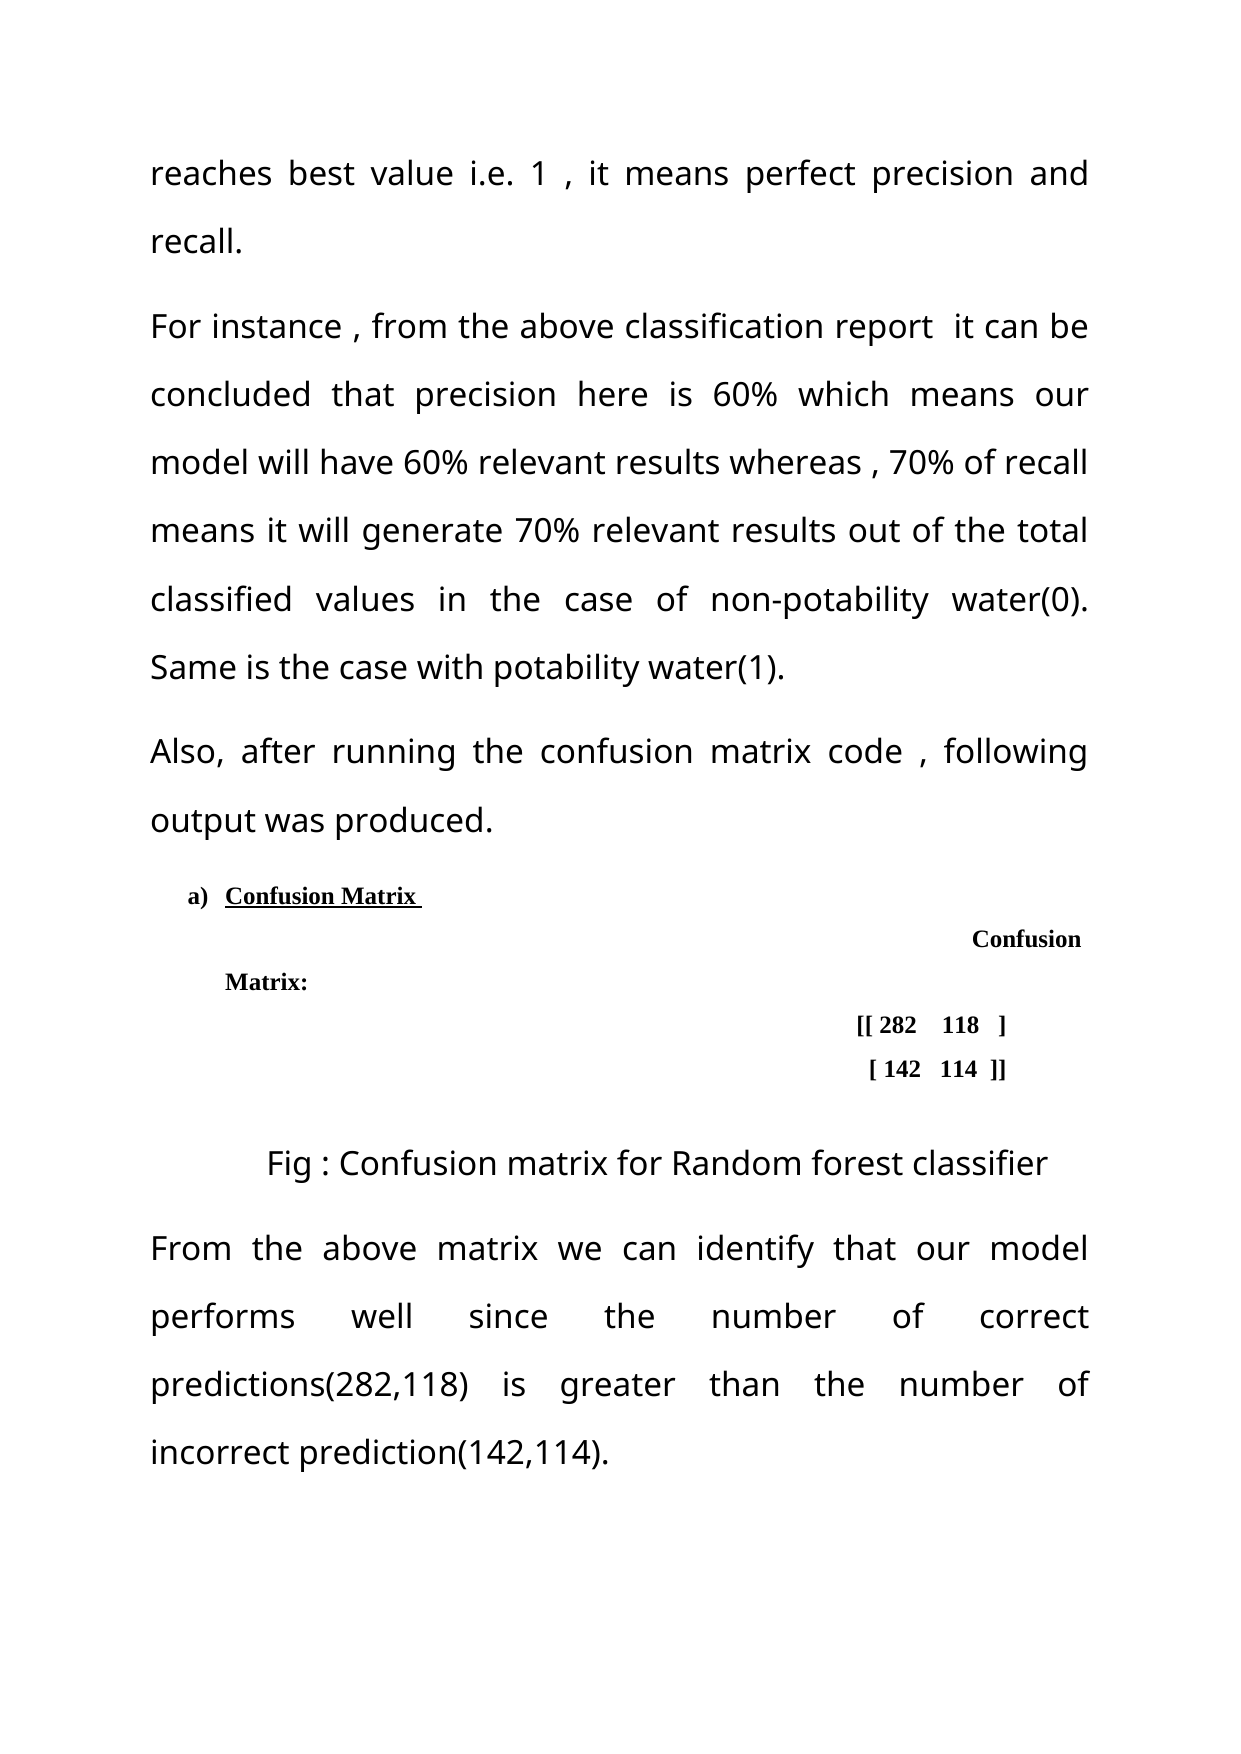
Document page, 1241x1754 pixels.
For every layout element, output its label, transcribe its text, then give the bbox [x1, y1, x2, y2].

text From the above matrix we can identify that our model performs well since the number of correct predictions(282,118) is greater than the number of incorrect prediction(142,114). [150, 1225, 1090, 1474]
list [[ 282 118 ] [225, 1011, 1090, 1039]
list Confusion Matrix [187, 881, 1090, 910]
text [150, 150, 1090, 263]
list Fig : Confusion matrix for Random forest classifier [225, 1140, 1090, 1185]
text Also, after running the confusion matrix code , following output was produced. [150, 728, 1090, 842]
list Confusion Matrix: [225, 924, 1090, 996]
list [ 142 114 ]] [225, 1054, 1090, 1082]
text For instance , from the above classification report it can be concluded that precision here is 60% which means our model will have 60% relevant results whereas , 70% of recall means it will generate 70% relevant results out of the total classified values in the case of non-potability water(0). Same is the case with potability water(1). [150, 303, 1090, 689]
